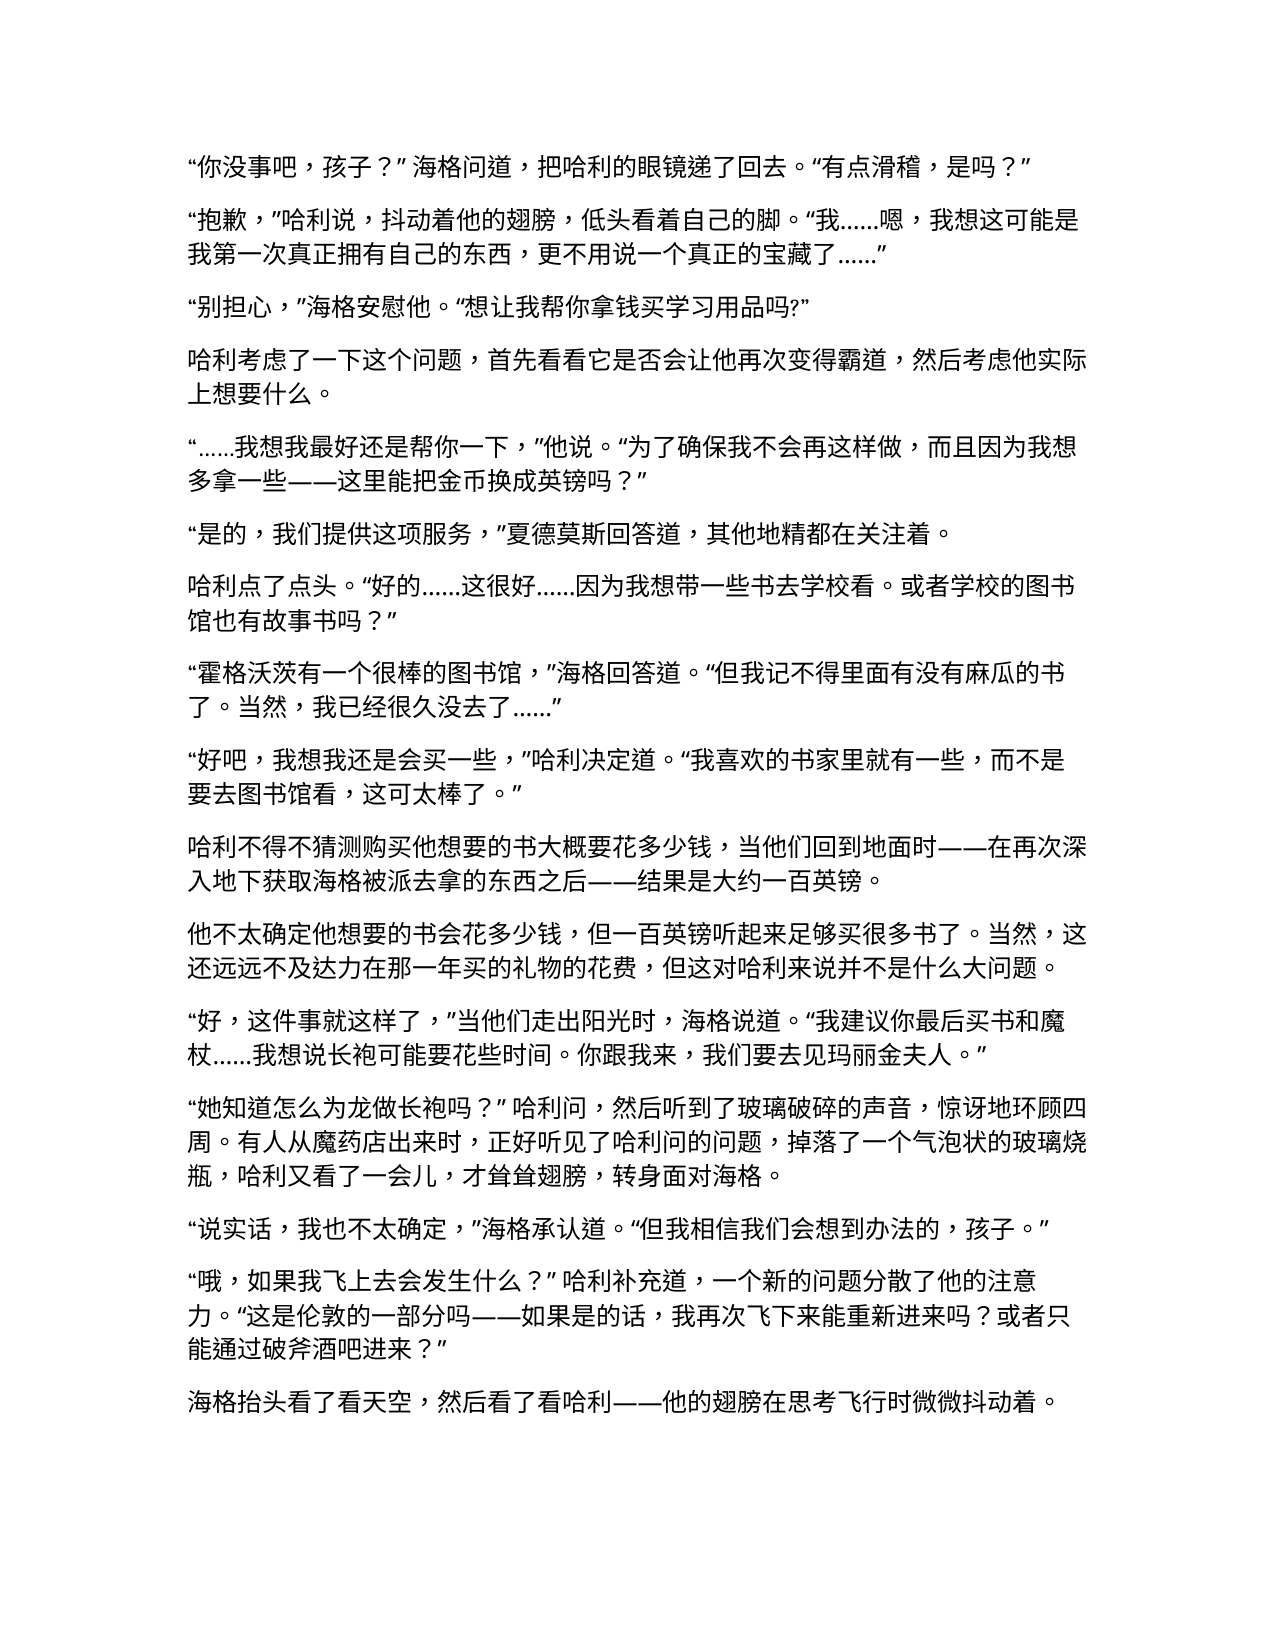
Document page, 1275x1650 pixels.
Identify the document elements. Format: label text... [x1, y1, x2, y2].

text 他不太确定他想要的书会花多少钱，但一百英镑听起来足够买很多书了。当然，这还远远不及达力在那一年买的礼物的花费，但这对哈利来说并不是什么大问题。 [187, 917, 1087, 985]
text “她知道怎么为龙做长袍吗？” 哈利问，然后听到了玻璃破碎的声音，惊讶地环顾四周。有人从魔药店出来时，正好听见了哈利问的问题，掉落了一个气泡状的玻璃烧瓶，哈利又看了一会儿，才耸耸翅膀，转身面对海格。 [187, 1090, 1087, 1192]
text “好，这件事就这样了，”当他们走出阳光时，海格说道。“我建议你最后买书和魔杖……我想说长袍可能要花些时间。你跟我来，我们要去见玛丽金夫人。” [187, 1003, 1087, 1072]
text 海格抬头看了看天空，然后看了看哈利——他的翅膀在思考飞行时微微抖动着。 [187, 1385, 1087, 1419]
text “好吧，我想我还是会买一些，”哈利决定道。“我喜欢的书家里就有一些，而不是要去图书馆看，这可太棒了。” [187, 743, 1087, 811]
text 哈利不得不猜测购买他想要的书大概要花多少钱，当他们回到地面时——在再次深入地下获取海格被派去拿的东西之后——结果是大约一百英镑。 [187, 830, 1087, 898]
text “抱歉，”哈利说，抖动着他的翅膀，低头看着自己的脚。“我……嗯，我想这可能是我第一次真正拥有自己的东西，更不用说一个真正的宝藏了……” [187, 203, 1087, 271]
text “说实话，我也不太确定，”海格承认道。“但我相信我们会想到办法的，孩子。” [187, 1211, 1087, 1245]
text 哈利考虑了一下这个问题，首先看看它是否会让他再次变得霸道，然后考虑他实际上想要什么。 [187, 342, 1087, 411]
text “是的，我们提供这项服务，”夏德莫斯回答道，其他地精都在关注着。 [187, 516, 1087, 550]
text “霍格沃茨有一个很棒的图书馆，”海格回答道。“但我记不得里面有没有麻瓜的书了。当然，我已经很久没去了……” [187, 656, 1087, 724]
text “……我想我最好还是帮你一下，”他说。“为了确保我不会再这样做，而且因为我想多拿一些——这里能把金币换成英镑吗？” [187, 429, 1087, 497]
text “哦，如果我飞上去会发生什么？” 哈利补充道，一个新的问题分散了他的注意力。“这是伦敦的一部分吗——如果是的话，我再次飞下来能重新进来吗？或者只能通过破斧酒吧进来？” [187, 1264, 1087, 1366]
text 哈利点了点头。“好的……这很好……因为我想带一些书去学校看。或者学校的图书馆也有故事书吗？” [187, 569, 1087, 637]
text “你没事吧，孩子？” 海格问道，把哈利的眼镜递了回去。“有点滑稽，是吗？” [187, 150, 1087, 184]
text “别担心，”海格安慰他。“想让我帮你拿钱买学习用品吗?” [187, 290, 1087, 324]
